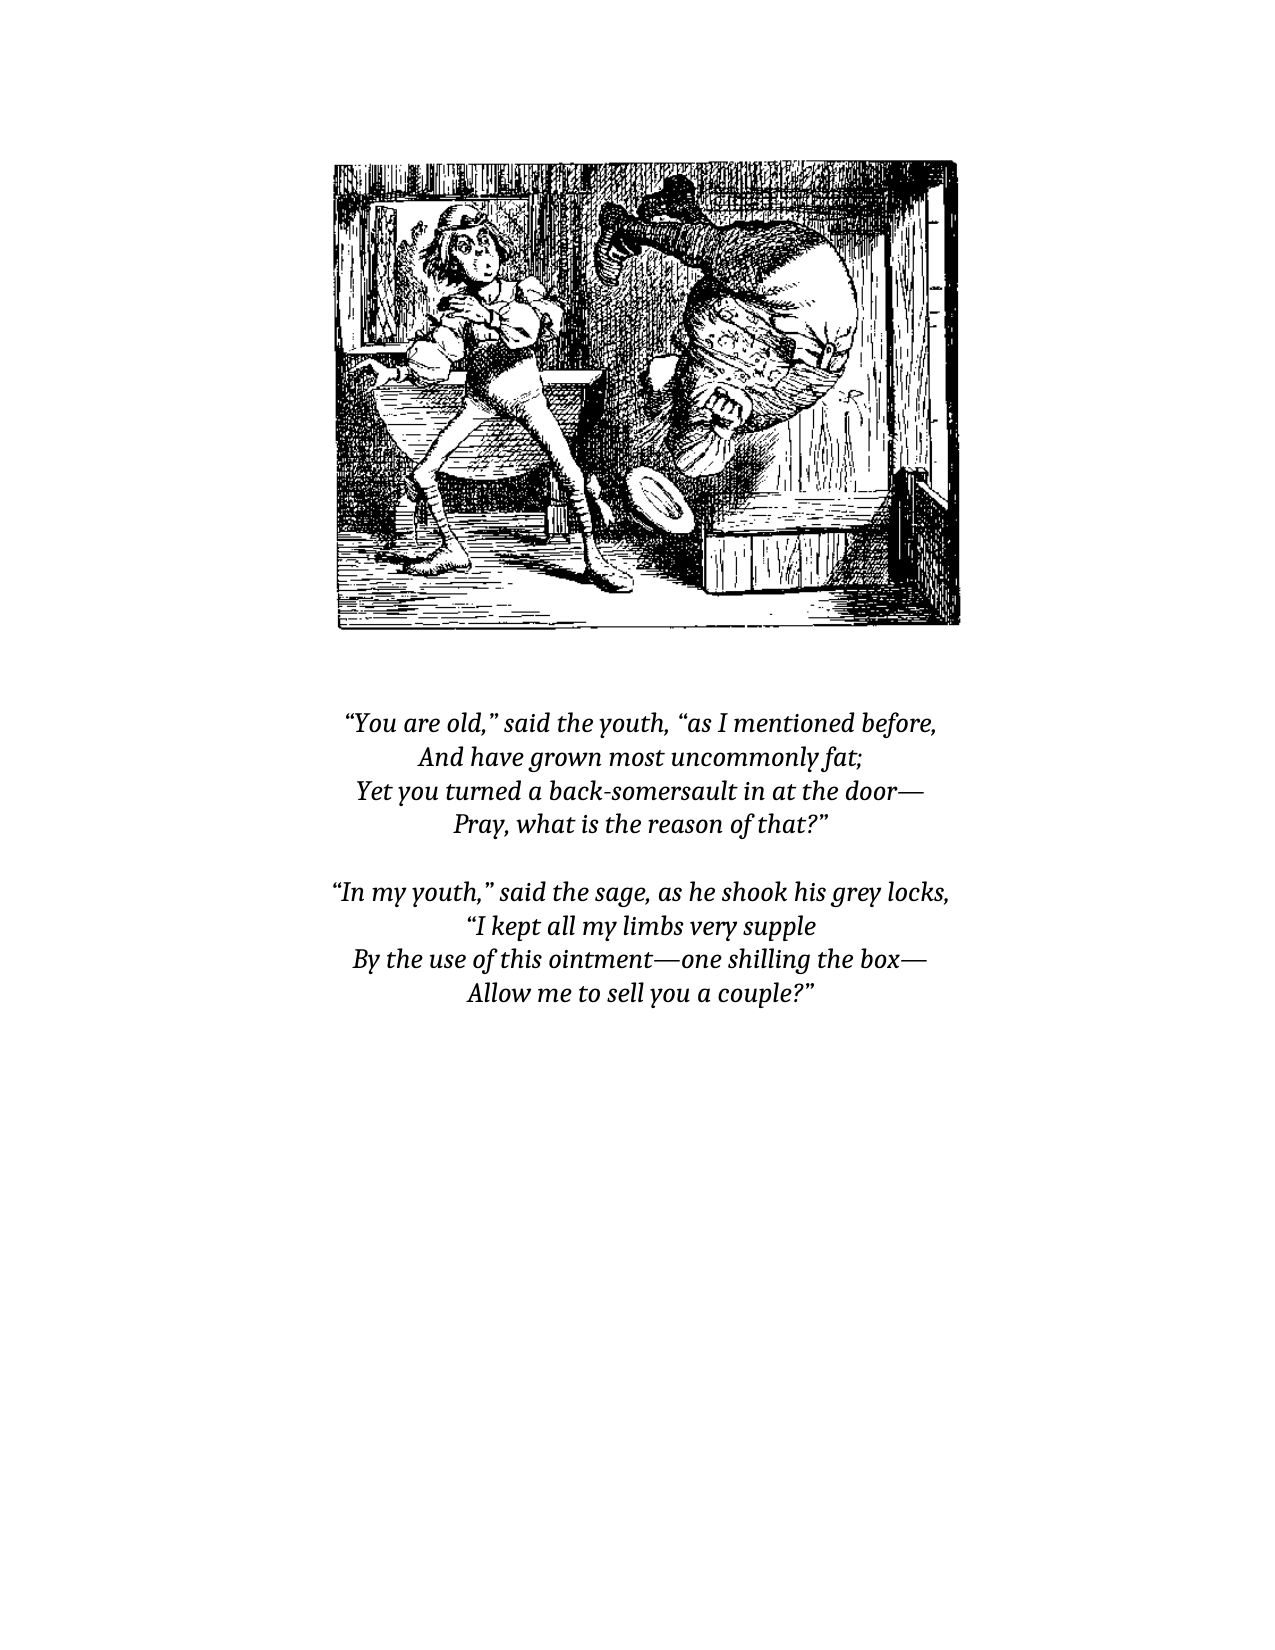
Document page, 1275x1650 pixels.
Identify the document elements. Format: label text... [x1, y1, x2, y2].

text “You are old,” said the youth, “as I mentioned before, And have grown most uncommonly fat; Yet you turned a back-somersault in at the door— Pray, what is the reason of that?” “In my youth,” said the sage, as he shook his grey locks, “I kept all my limbs very supple By the use of this ointment—one shilling the box— Allow me to sell you a couple?” [150, 639, 1125, 1043]
picture [321, 150, 974, 640]
